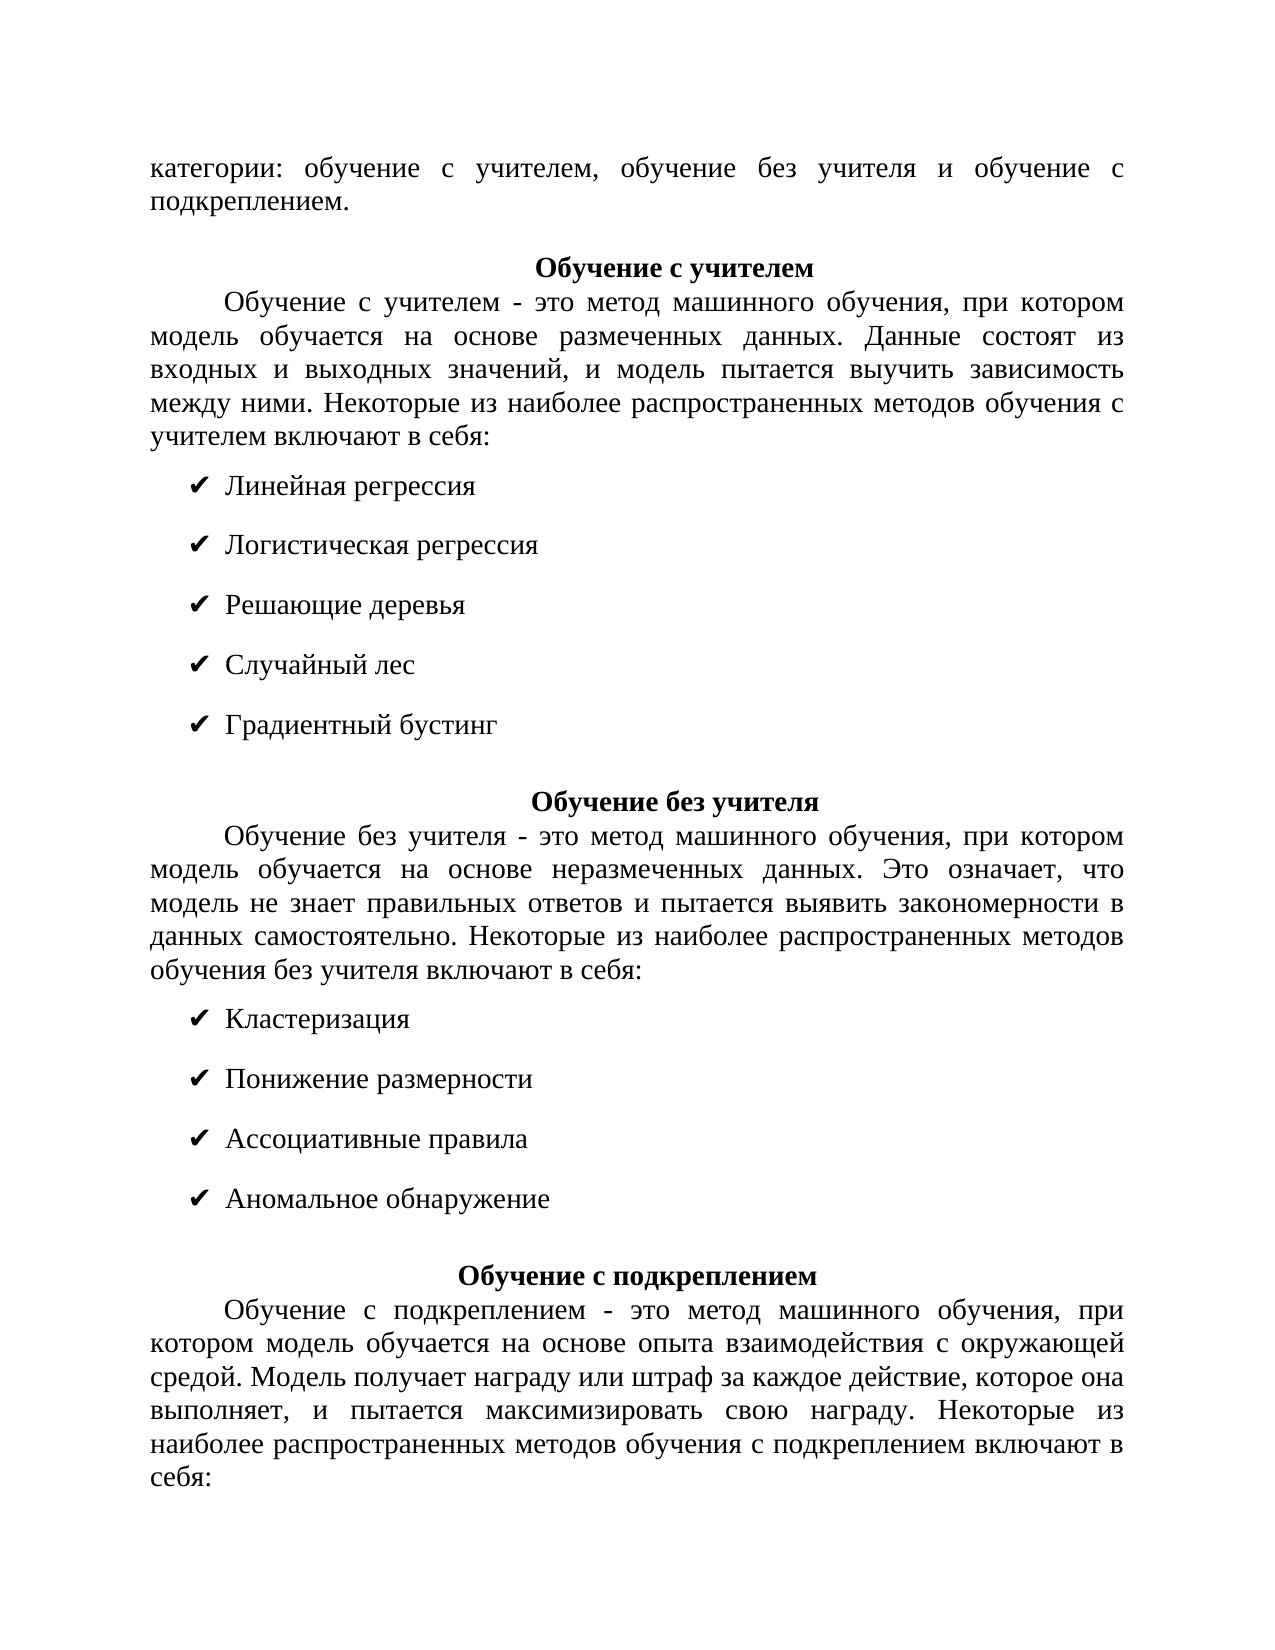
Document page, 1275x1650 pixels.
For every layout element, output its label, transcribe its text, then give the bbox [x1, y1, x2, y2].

list Линейная регрессия [187, 452, 1125, 512]
list Понижение размерности [187, 1045, 1125, 1105]
text Обучение с подкреплением - это метод машинного обучения, при котором модель обучается на основе опыта взаимодействия с окружающей средой. Модель получает награду или штраф за каждое действие, которое она выполняет, и пытается максимизировать свою награду. Некоторые из наиболее распространенных методов обучения с подкреплением включают в себя: [150, 1292, 1125, 1493]
list Ассоциативные правила [187, 1105, 1125, 1165]
text Обучение с учителем [150, 251, 1125, 284]
text Обучение с учителем - это метод машинного обучения, при котором модель обучается на основе размеченных данных. Данные состоят из входных и выходных значений, и модель пытается выучить зависимость между ними. Некоторые из наиболее распространенных методов обучения с учителем включают в себя: [150, 284, 1125, 452]
list Логистическая регрессия [187, 512, 1125, 571]
text Обучение без учителя - это метод машинного обучения, при котором модель обучается на основе неразмеченных данных. Это означает, что модель не знает правильных ответов и пытается выявить закономерности в данных самостоятельно. Некоторые из наиболее распространенных методов обучения без учителя включают в себя: [150, 818, 1125, 986]
list Решающие деревья [187, 571, 1125, 631]
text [150, 150, 1125, 217]
text Обучение с подкреплением [150, 1258, 1125, 1292]
list Аномальное обнаружение [187, 1165, 1125, 1225]
text Обучение без учителя [225, 784, 1125, 818]
list Кластеризация [187, 986, 1125, 1045]
list Градиентный бустинг [187, 691, 1125, 751]
list Случайный лес [187, 631, 1125, 691]
